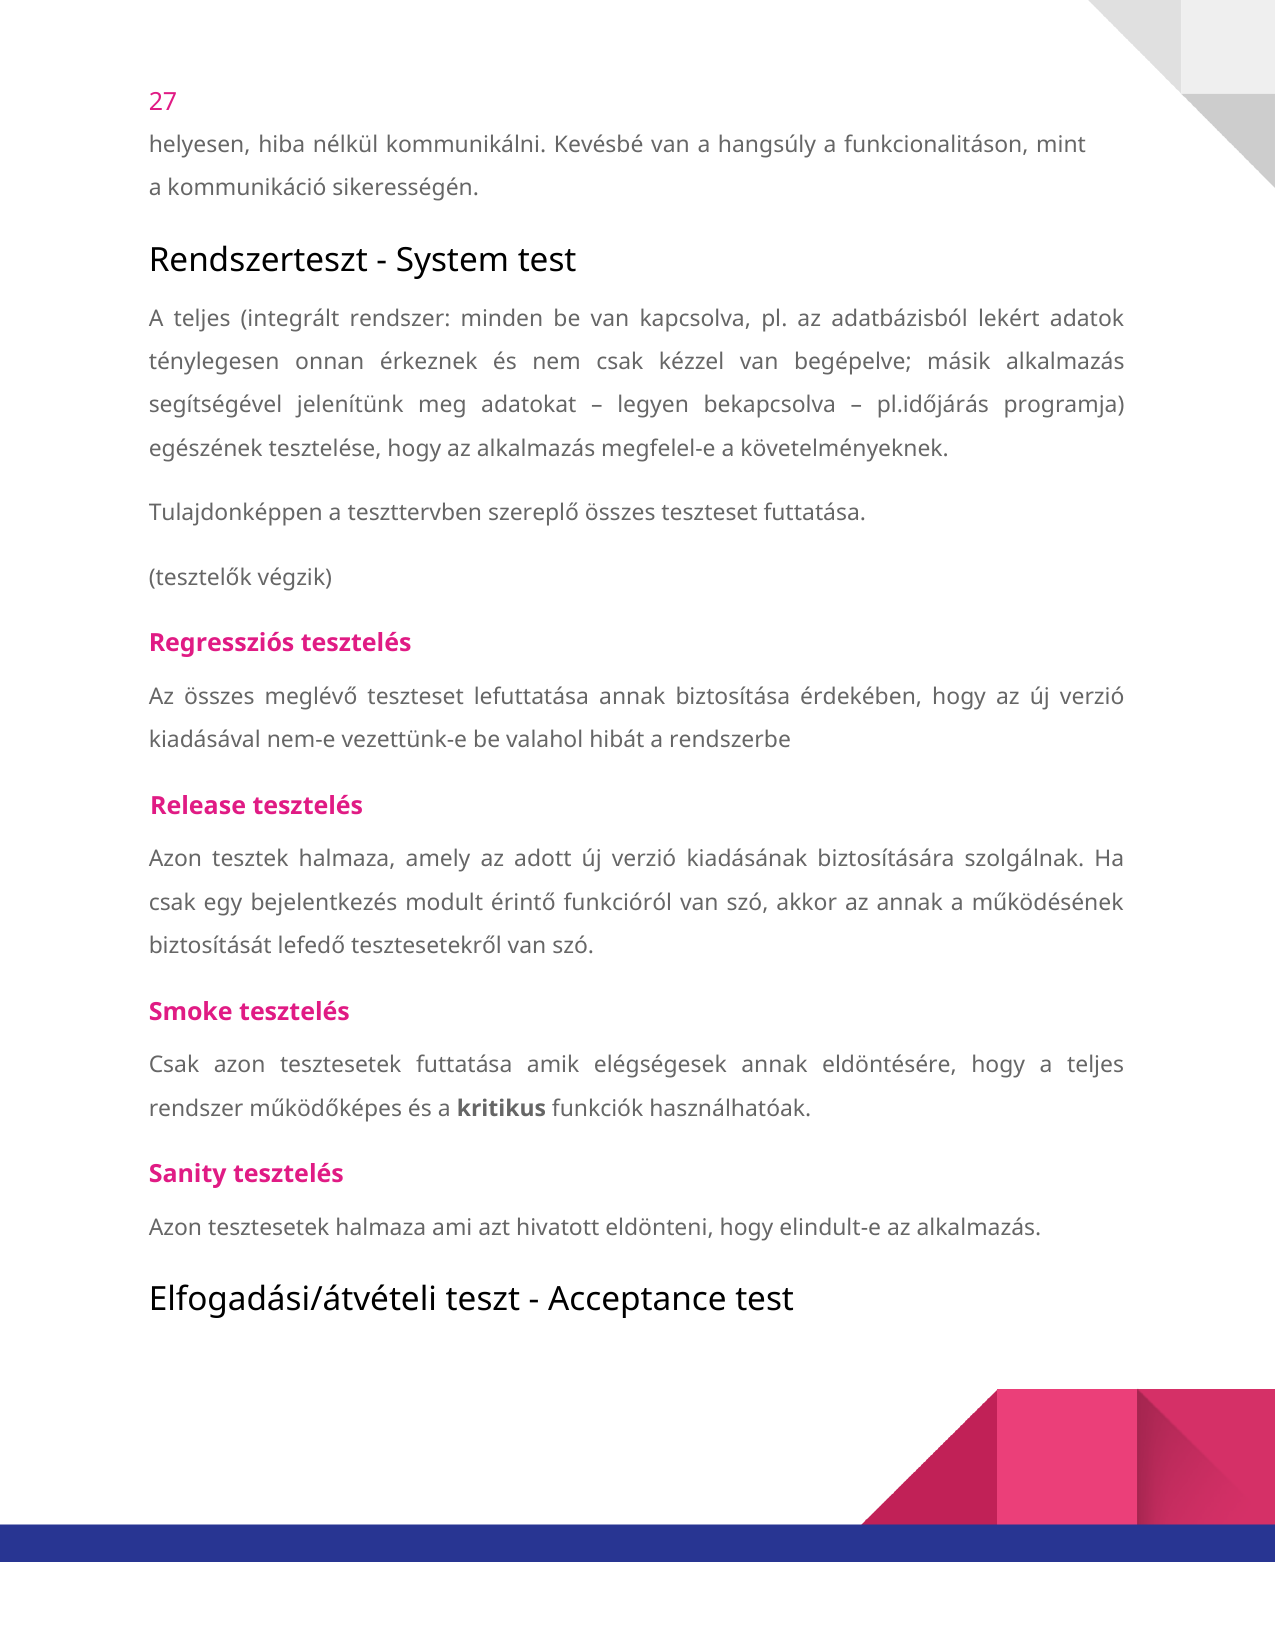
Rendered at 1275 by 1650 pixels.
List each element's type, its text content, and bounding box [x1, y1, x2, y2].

picture [1087, 0, 1275, 188]
text Csak azon tesztesetek futtatása amik elégségesek annak eldöntésére, hogy a teljes rendszer működőképes és a kritikus funkciók használhatóak. [148, 1048, 1125, 1123]
subtitle Release tesztelés [150, 787, 1125, 821]
subtitle Elfogadási/átvételi teszt - Acceptance test [148, 1275, 1125, 1321]
subtitle Rendszerteszt - System test [148, 235, 1125, 281]
text Tulajdonképpen a teszttervben szereplő összes teszteset futtatása. [148, 496, 1125, 527]
text (tesztelők végzik) [148, 560, 1125, 592]
picture [0, 1387, 1275, 1562]
subtitle Sanity tesztelés [148, 1156, 1125, 1190]
subtitle Regressziós tesztelés [148, 625, 1125, 659]
text A teljes (integrált rendszer: minden be van kapcsolva, pl. az adatbázisból lekért adatok ténylegesen onnan érkeznek és nem csak kézzel van begépelve; másik alkalmazás segítségével jelenítünk meg adatokat – legyen bekapcsolva – pl.időjárás programja) egészének tesztelése, hogy az alkalmazás megfelel-e a követelményeknek. [148, 302, 1125, 463]
text Az összes meglévő teszteset lefuttatása annak biztosítása érdekében, hogy az új verzió kiadásával nem-e vezettünk-e be valahol hibát a rendszerbe [148, 679, 1125, 754]
text Azon tesztek halmaza, amely az adott új verzió kiadásának biztosítására szolgálnak. Ha csak egy bejelentkezés modult érintő funkcióról van szó, akkor az annak a működésének biztosítását lefedő tesztesetekről van szó. [148, 842, 1125, 960]
text Azon tesztesetek halmaza ami azt hivatott eldönteni, hogy elindult-e az alkalmazás. [148, 1211, 1125, 1242]
subtitle Smoke tesztelés [148, 993, 1125, 1027]
